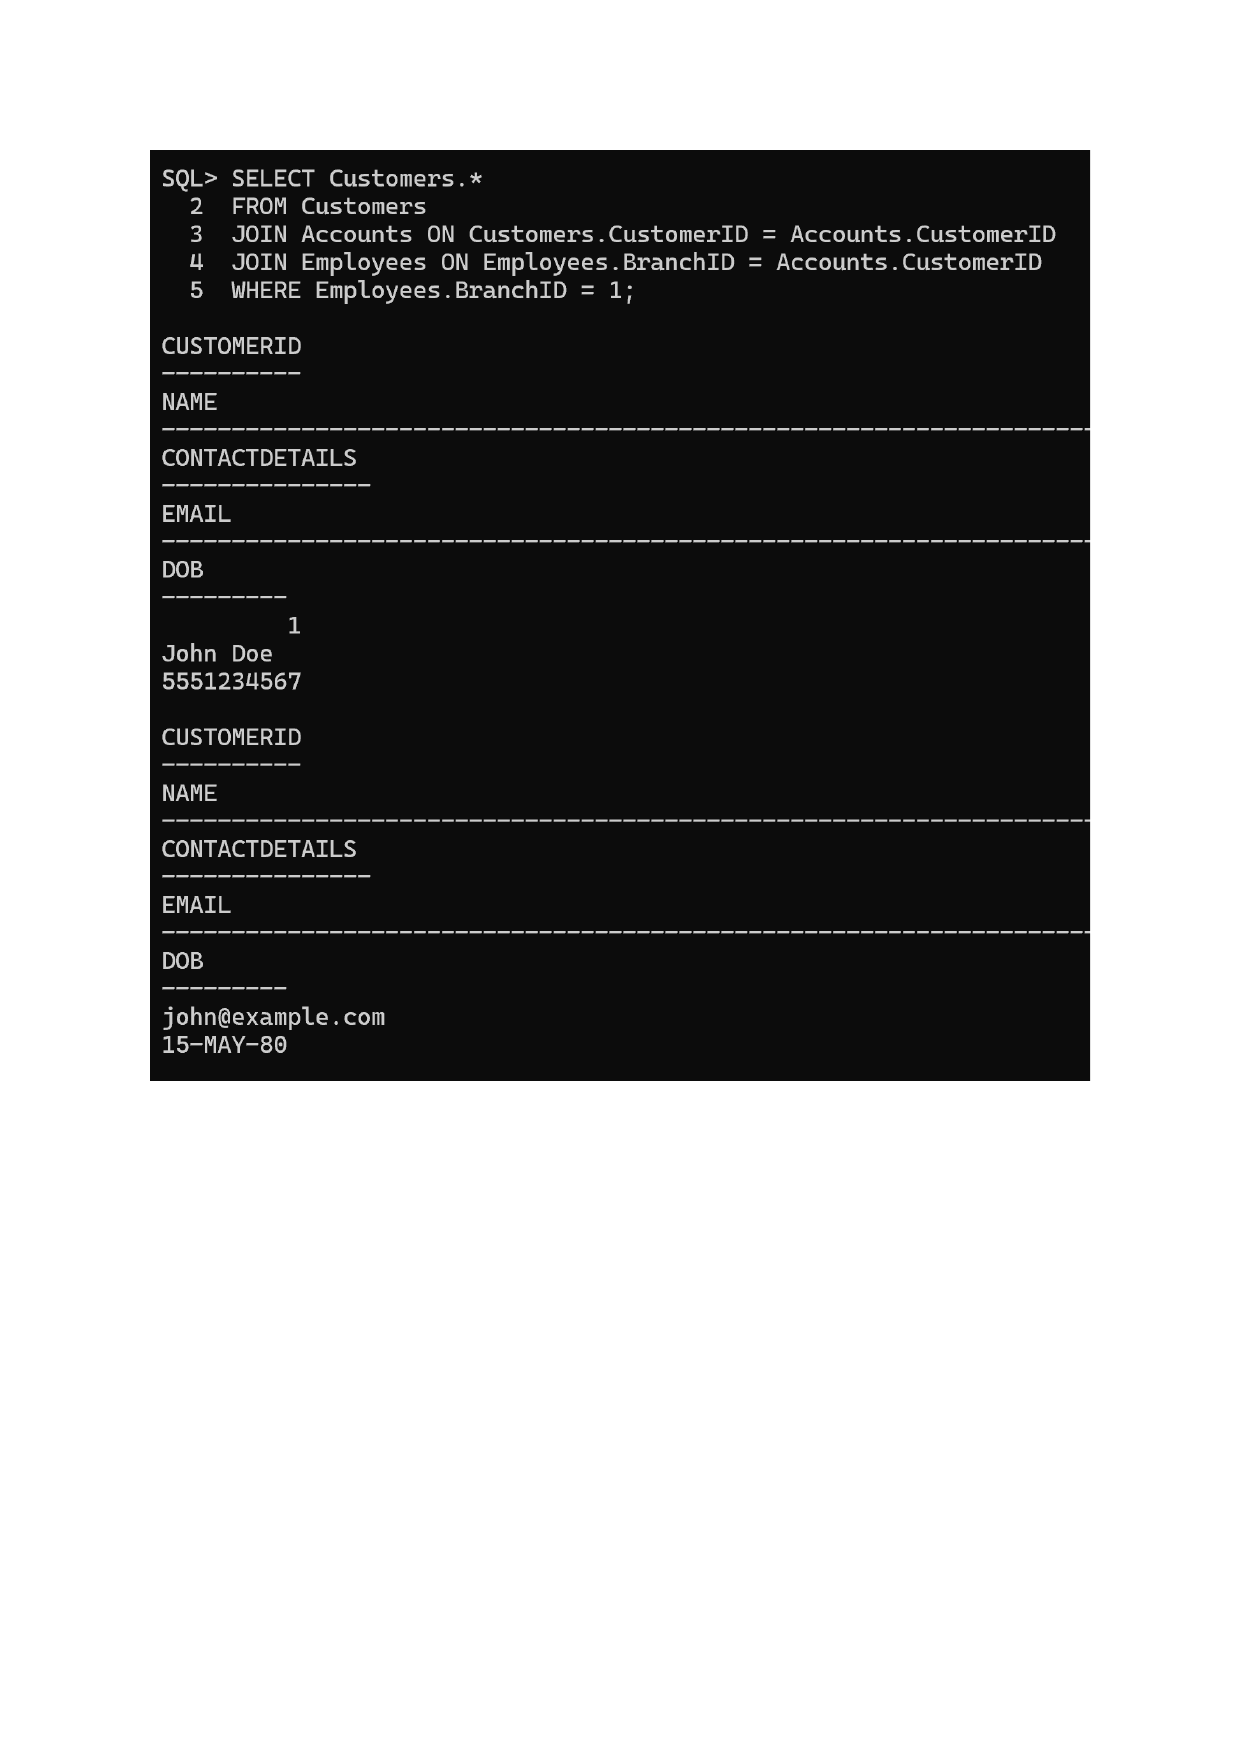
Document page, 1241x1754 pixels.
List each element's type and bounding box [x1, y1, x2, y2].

picture [150, 150, 1091, 1081]
